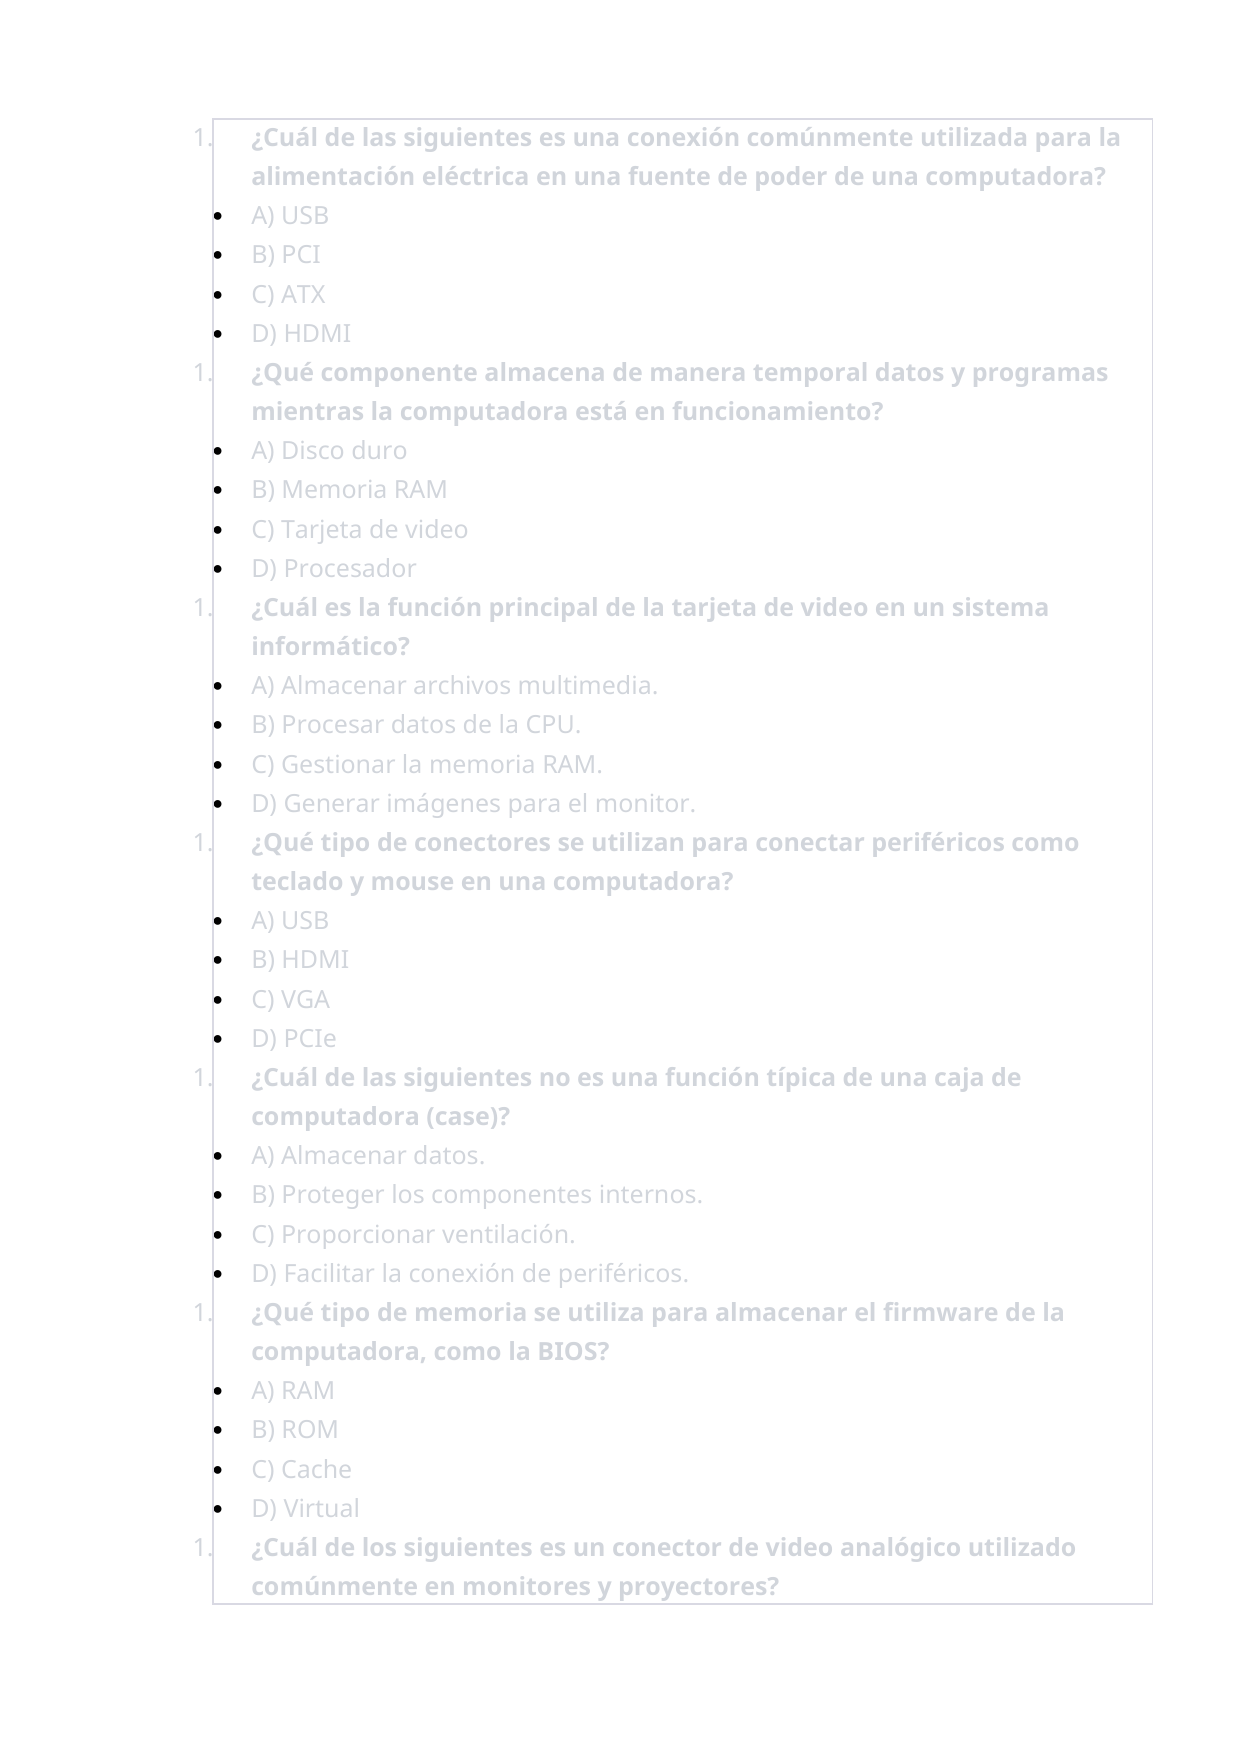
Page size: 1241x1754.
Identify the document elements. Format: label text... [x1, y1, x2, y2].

list A) Almacenar archivos multimedia. [214, 666, 1152, 702]
list B) Proteger los componentes internos. [214, 1176, 1152, 1211]
list B) Memoria RAM [214, 471, 1152, 506]
list ¿Cuál de las siguientes es una conexión comúnmente utilizada para la alimentación eléctrica en una fuente de poder de una computadora? [214, 120, 1152, 193]
list C) ATX [214, 275, 1152, 310]
list C) Gestionar la memoria RAM. [214, 745, 1152, 780]
list D) PCIe [214, 1019, 1152, 1054]
list B) ROM [214, 1411, 1152, 1446]
list ¿Qué tipo de conectores se utilizan para conectar periféricos como teclado y mouse en una computadora? [214, 823, 1152, 898]
list D) Procesador [214, 549, 1152, 584]
list A) Disco duro [214, 431, 1152, 467]
list ¿Qué componente almacena de manera temporal datos y programas mientras la computadora está en funcionamiento? [214, 353, 1152, 428]
list D) HDMI [214, 314, 1152, 349]
list C) Cache [214, 1450, 1152, 1485]
list A) RAM [214, 1371, 1152, 1407]
list A) USB [214, 901, 1152, 937]
list D) Facilitar la conexión de periféricos. [214, 1254, 1152, 1289]
list C) Tarjeta de video [214, 510, 1152, 545]
list A) USB [214, 196, 1152, 232]
list D) Virtual [214, 1489, 1152, 1524]
list B) HDMI [214, 941, 1152, 976]
list ¿Cuál de las siguientes no es una función típica de una caja de computadora (case)? [214, 1058, 1152, 1133]
list A) Almacenar datos. [214, 1136, 1152, 1172]
list C) Proporcionar ventilación. [214, 1215, 1152, 1250]
list B) PCI [214, 236, 1152, 271]
list D) Generar imágenes para el monitor. [214, 784, 1152, 819]
list B) Procesar datos de la CPU. [214, 706, 1152, 741]
list ¿Cuál es la función principal de la tarjeta de video en un sistema informático? [214, 588, 1152, 663]
list ¿Cuál de los siguientes es un conector de video analógico utilizado comúnmente en monitores y proyectores? [214, 1528, 1152, 1603]
list C) VGA [214, 980, 1152, 1015]
list ¿Qué tipo de memoria se utiliza para almacenar el firmware de la computadora, como la BIOS? [214, 1293, 1152, 1368]
